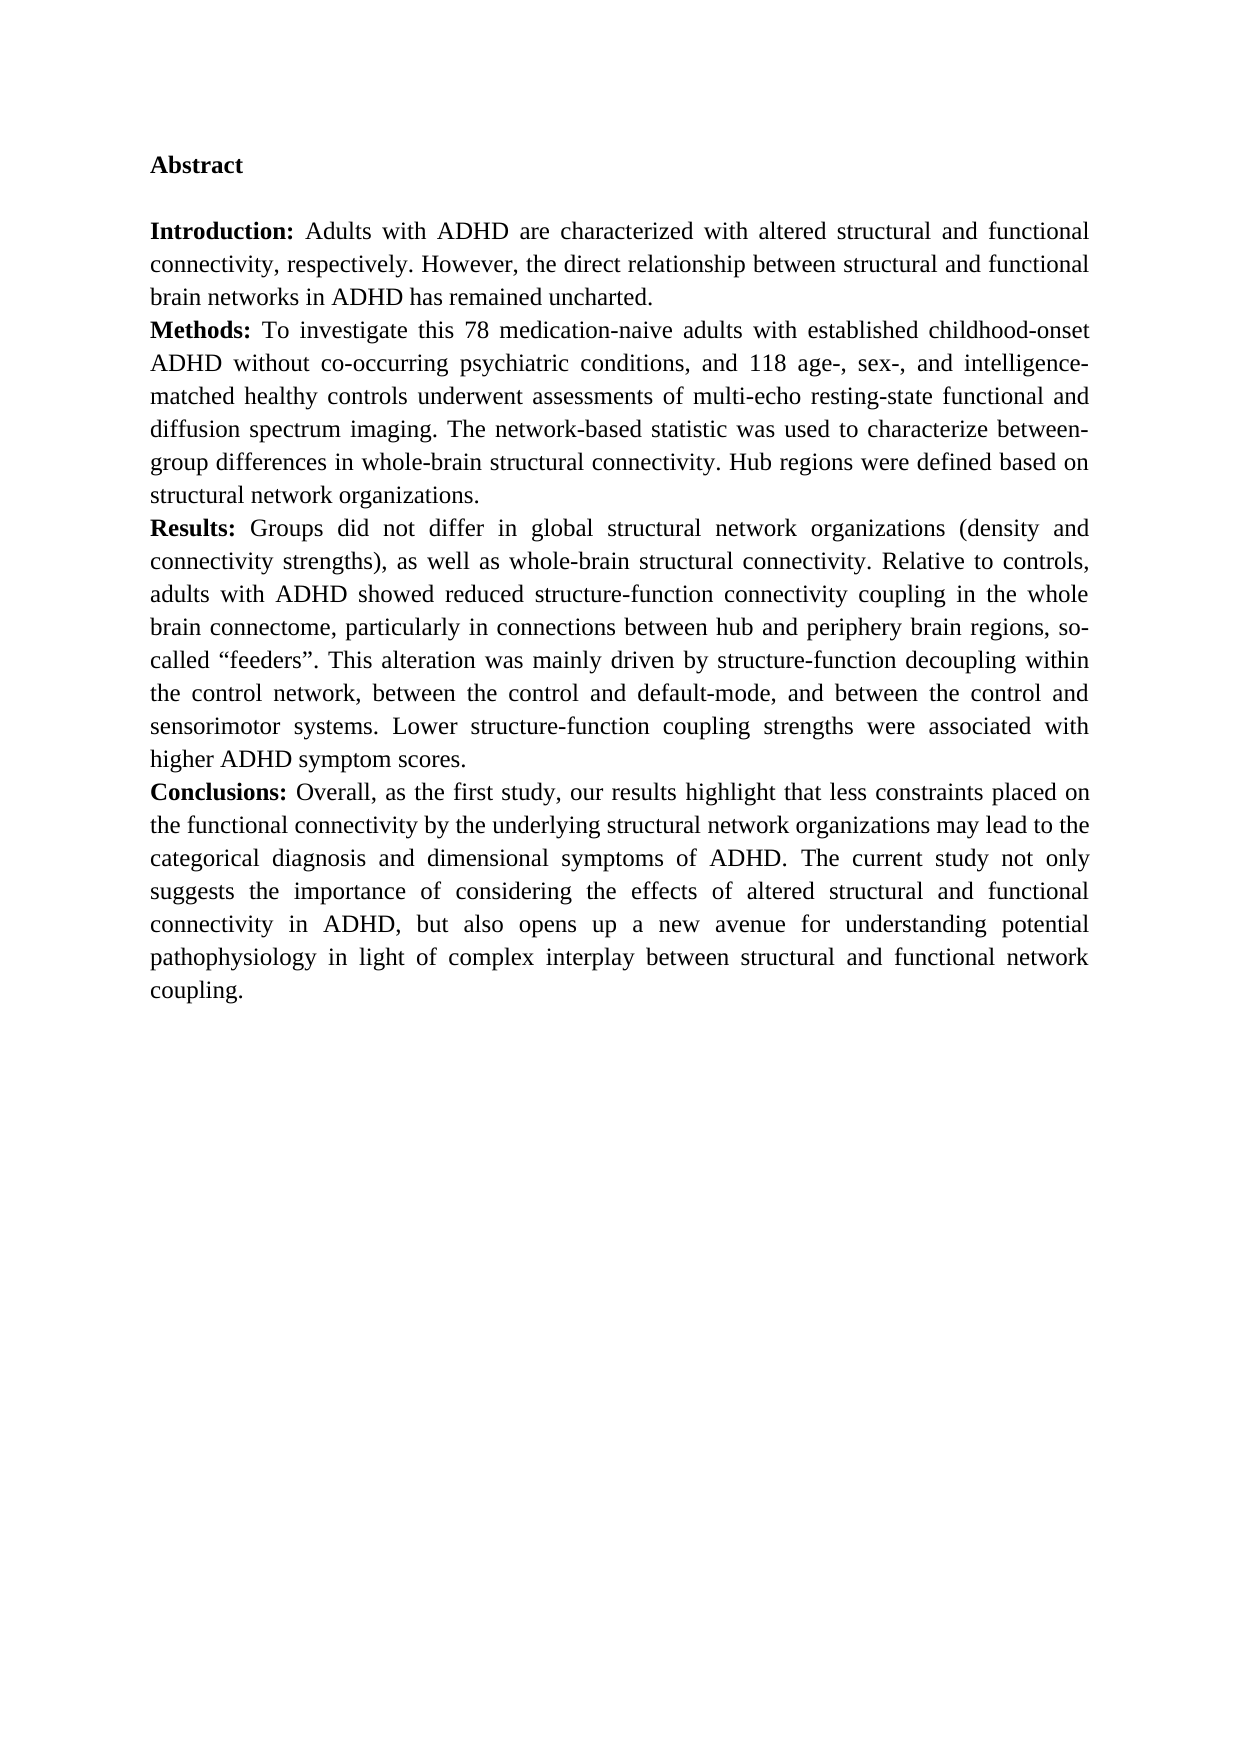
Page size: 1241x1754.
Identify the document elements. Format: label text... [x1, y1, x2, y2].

text Results: Groups did not differ in global structural network organizations (density and connectivity strengths), as well as whole-brain structural connectivity. Relative to controls, adults with ADHD showed reduced structure-function connectivity coupling in the whole brain connectome, particularly in connections between hub and periphery brain regions, so-called “feeders”. This alteration was mainly driven by structure-function decoupling within the control network, between the control and default-mode, and between the control and sensorimotor systems. Lower structure-function coupling strengths were associated with higher ADHD symptom scores. [150, 513, 1090, 773]
text Abstract [150, 150, 1090, 179]
text Introduction: Adults with ADHD are characterized with altered structural and functional connectivity, respectively. However, the direct relationship between structural and functional brain networks in ADHD has remained uncharted. [150, 216, 1090, 311]
text Methods: To investigate this 78 medication-naive adults with established childhood-onset ADHD without co-occurring psychiatric conditions, and 118 age-, sex-, and intelligence-matched healthy controls underwent assessments of multi-echo resting-state functional and diffusion spectrum imaging. The network-based statistic was used to characterize between-group differences in whole-brain structural connectivity. Hub regions were defined based on structural network organizations. [150, 315, 1090, 509]
